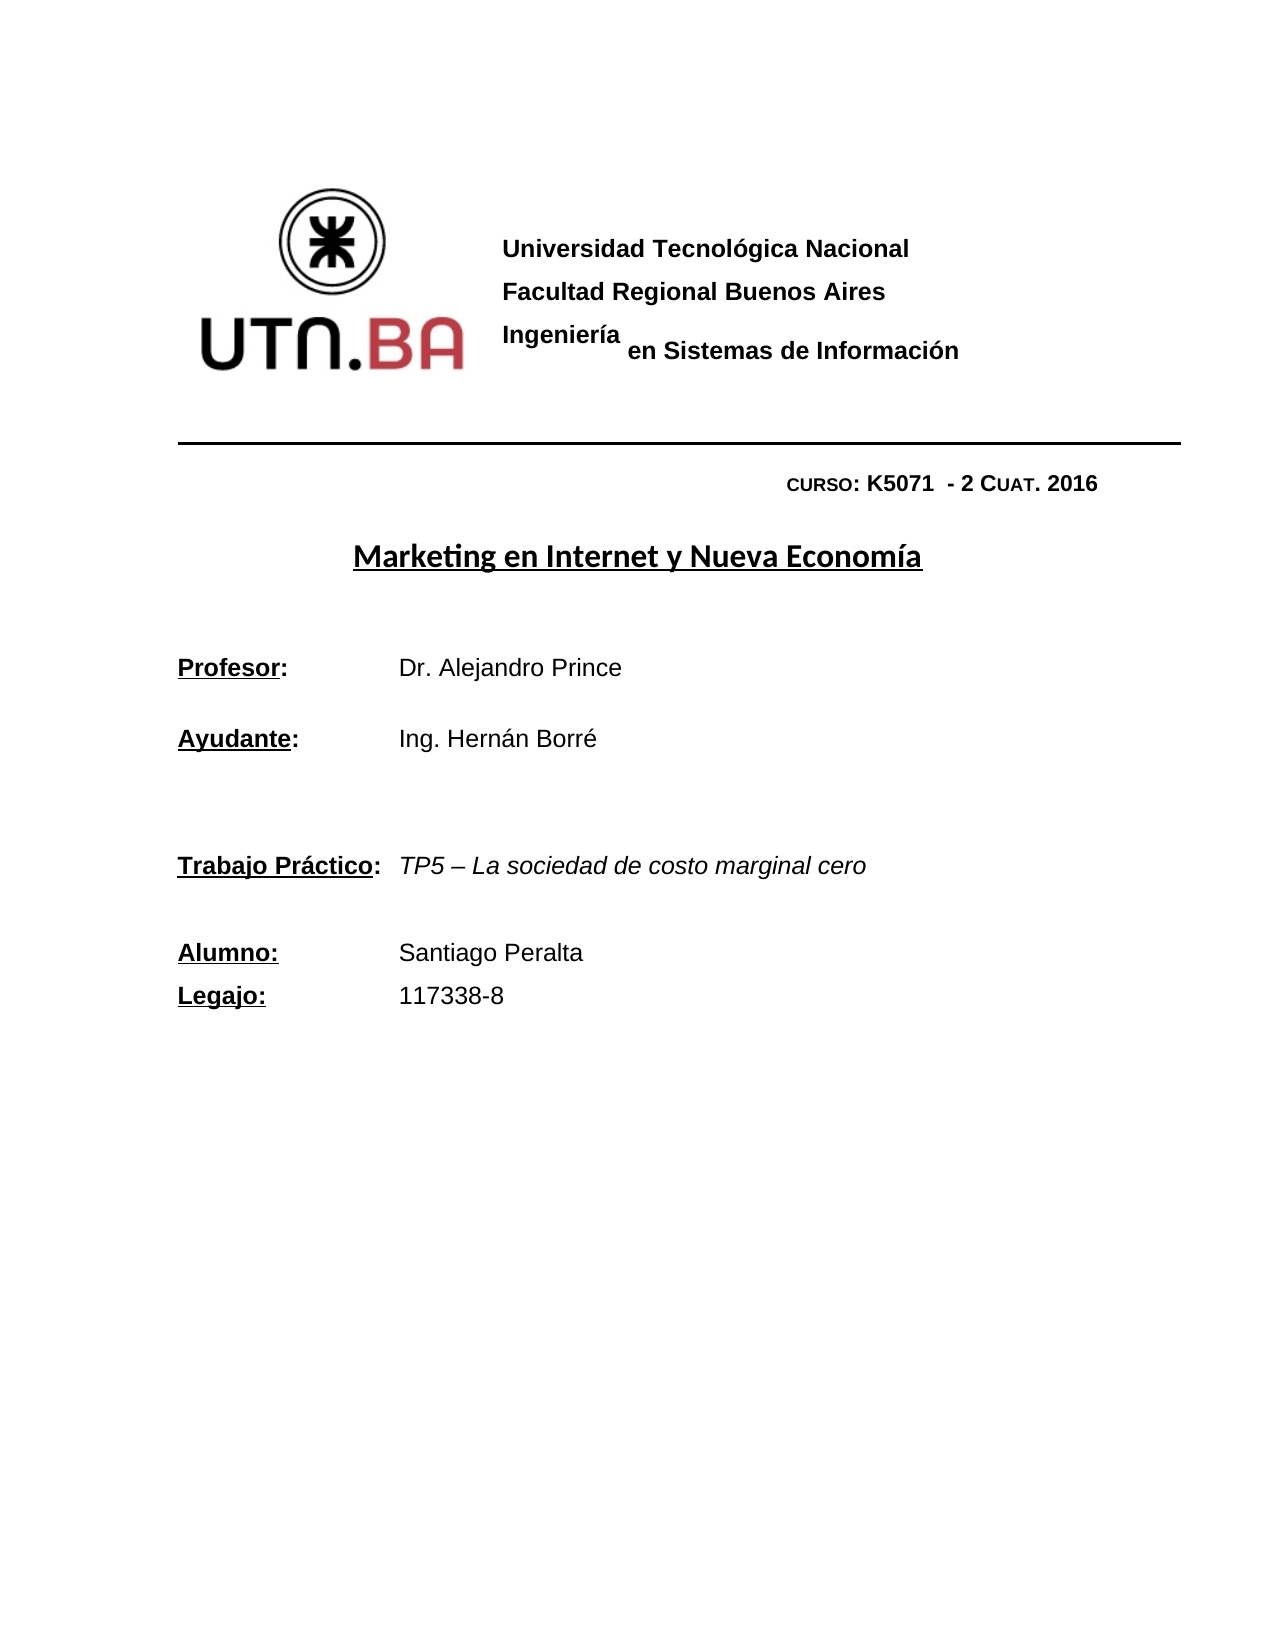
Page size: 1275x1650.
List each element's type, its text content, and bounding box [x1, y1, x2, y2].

table_header Universidad Tecnológica Nacional Facultad Regional Buenos Aires Ingeniería en Sistemas de Información [487, 148, 1181, 442]
table_header [178, 148, 487, 442]
text Legajo: 117338-8 [177, 981, 1098, 1009]
text curso: K5071 - 2 Cuat. 2016 [177, 470, 1098, 496]
text Marketing en Internet y Nueva Economía [177, 534, 1098, 575]
text Alumno: Santiago Peralta [177, 938, 1098, 966]
text Profesor: Dr. Alejandro Prince [177, 652, 1098, 681]
picture [200, 187, 466, 372]
text Ayudante: Ing. Hernán Borré [177, 724, 1098, 753]
text Trabajo Práctico: TP5 – La sociedad de costo marginal cero [177, 851, 1098, 880]
